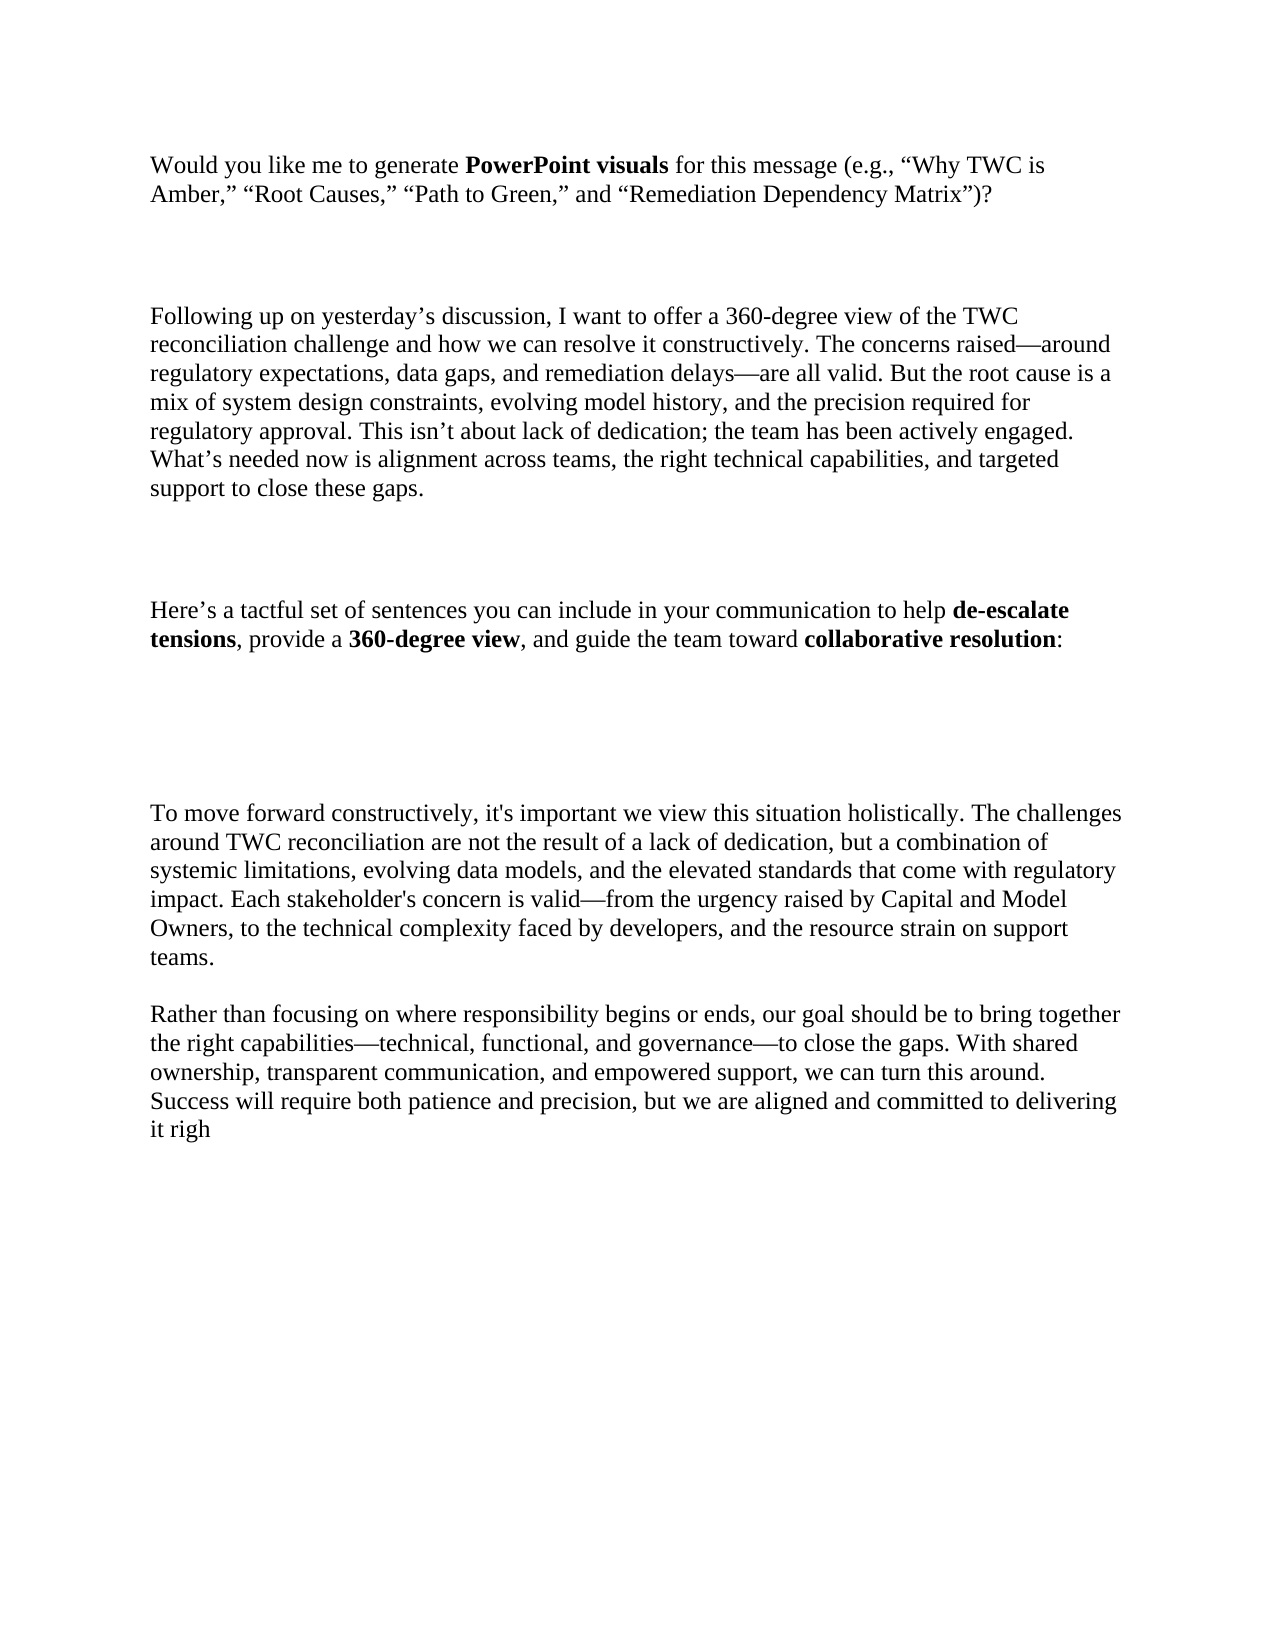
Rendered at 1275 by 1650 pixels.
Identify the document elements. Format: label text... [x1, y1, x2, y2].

text To move forward constructively, it's important we view this situation holistically. The challenges around TWC reconciliation are not the result of a lack of dedication, but a combination of systemic limitations, evolving data models, and the elevated standards that come with regulatory impact. Each stakeholder's concern is valid—from the urgency raised by Capital and Model Owners, to the technical complexity faced by developers, and the resource strain on support teams. [150, 798, 1125, 970]
text Would you like me to generate PowerPoint visuals for this message (e.g., “Why TWC is Amber,” “Root Causes,” “Path to Green,” and “Remediation Dependency Matrix”)? [150, 150, 1125, 207]
text Here’s a tactful set of sentences you can include in your communication to help de-escalate tensions, provide a 360-degree view, and guide the team toward collaborative resolution: [150, 595, 1125, 653]
text Following up on yesterday’s discussion, I want to offer a 360-degree view of the TWC reconciliation challenge and how we can resolve it constructively. The concerns raised—around regulatory expectations, data gaps, and remediation delays—are all valid. But the root cause is a mix of system design constraints, evolving model history, and the precision required for regulatory approval. This isn’t about lack of dedication; the team has been actively engaged. What’s needed now is alignment across teams, the right technical capabilities, and targeted support to close these gaps. [150, 301, 1125, 502]
text Rather than focusing on where responsibility begins or ends, our goal should be to bring together the right capabilities—technical, functional, and governance—to close the gaps. With shared ownership, transparent communication, and empowered support, we can turn this around. Success will require both patience and precision, but we are aligned and committed to delivering it righ [150, 999, 1125, 1143]
